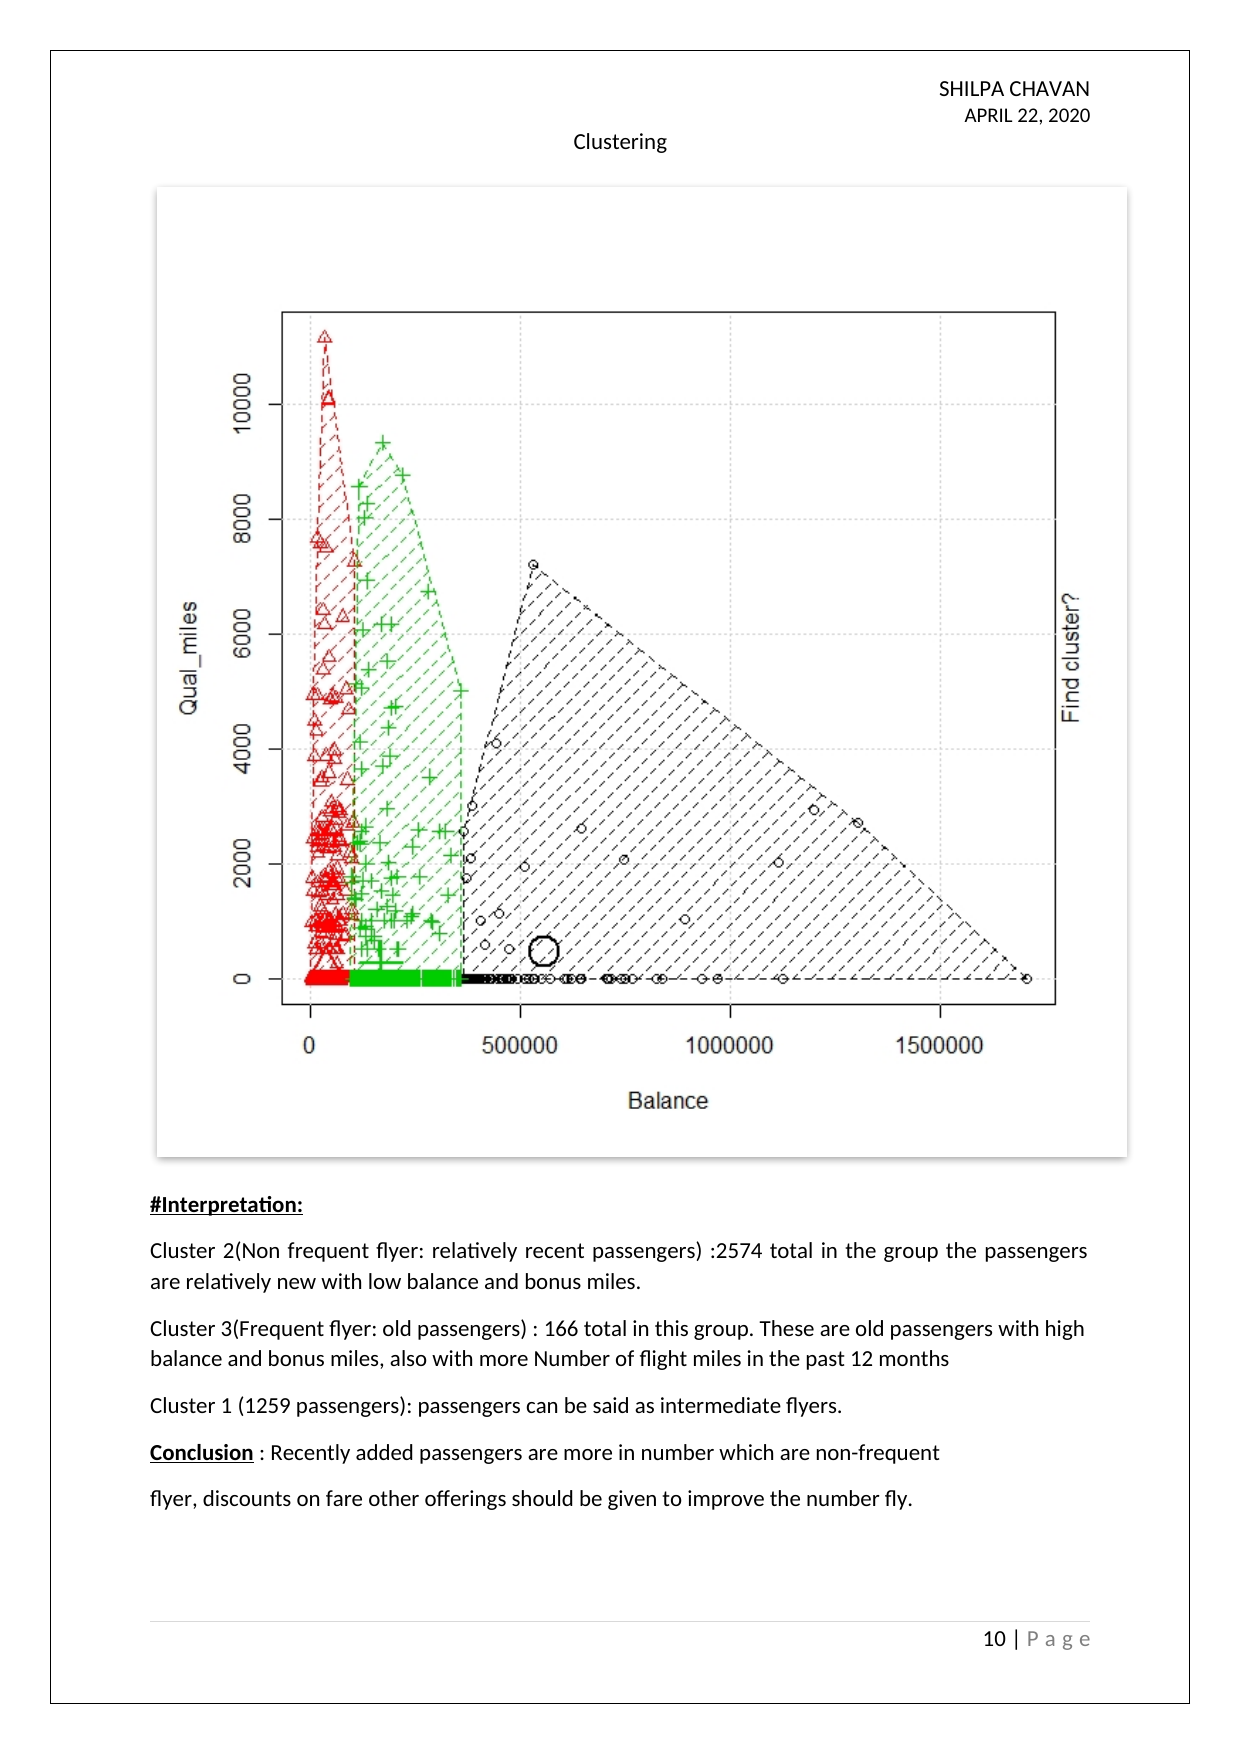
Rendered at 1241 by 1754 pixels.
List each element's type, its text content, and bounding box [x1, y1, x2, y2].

picture [172, 202, 1112, 1142]
text flyer, discounts on fare other offerings should be given to improve the number fly. [150, 1484, 1090, 1512]
text Cluster 2(Non frequent flyer: relatively recent passengers) :2574 total in the group the passengers are relatively new with low balance and bonus miles. [150, 1237, 1090, 1295]
text #Interpretation: [150, 1190, 1090, 1218]
text Cluster 1 (1259 passengers): passengers can be said as intermediate flyers. [150, 1391, 1090, 1419]
text Conclusion : Recently added passengers are more in number which are non-frequent [150, 1438, 1090, 1466]
text Cluster 3(Frequent flyer: old passengers) : 166 total in this group. These are old passengers with high balance and bonus miles, also with more Number of flight miles in the past 12 months [150, 1314, 1090, 1372]
